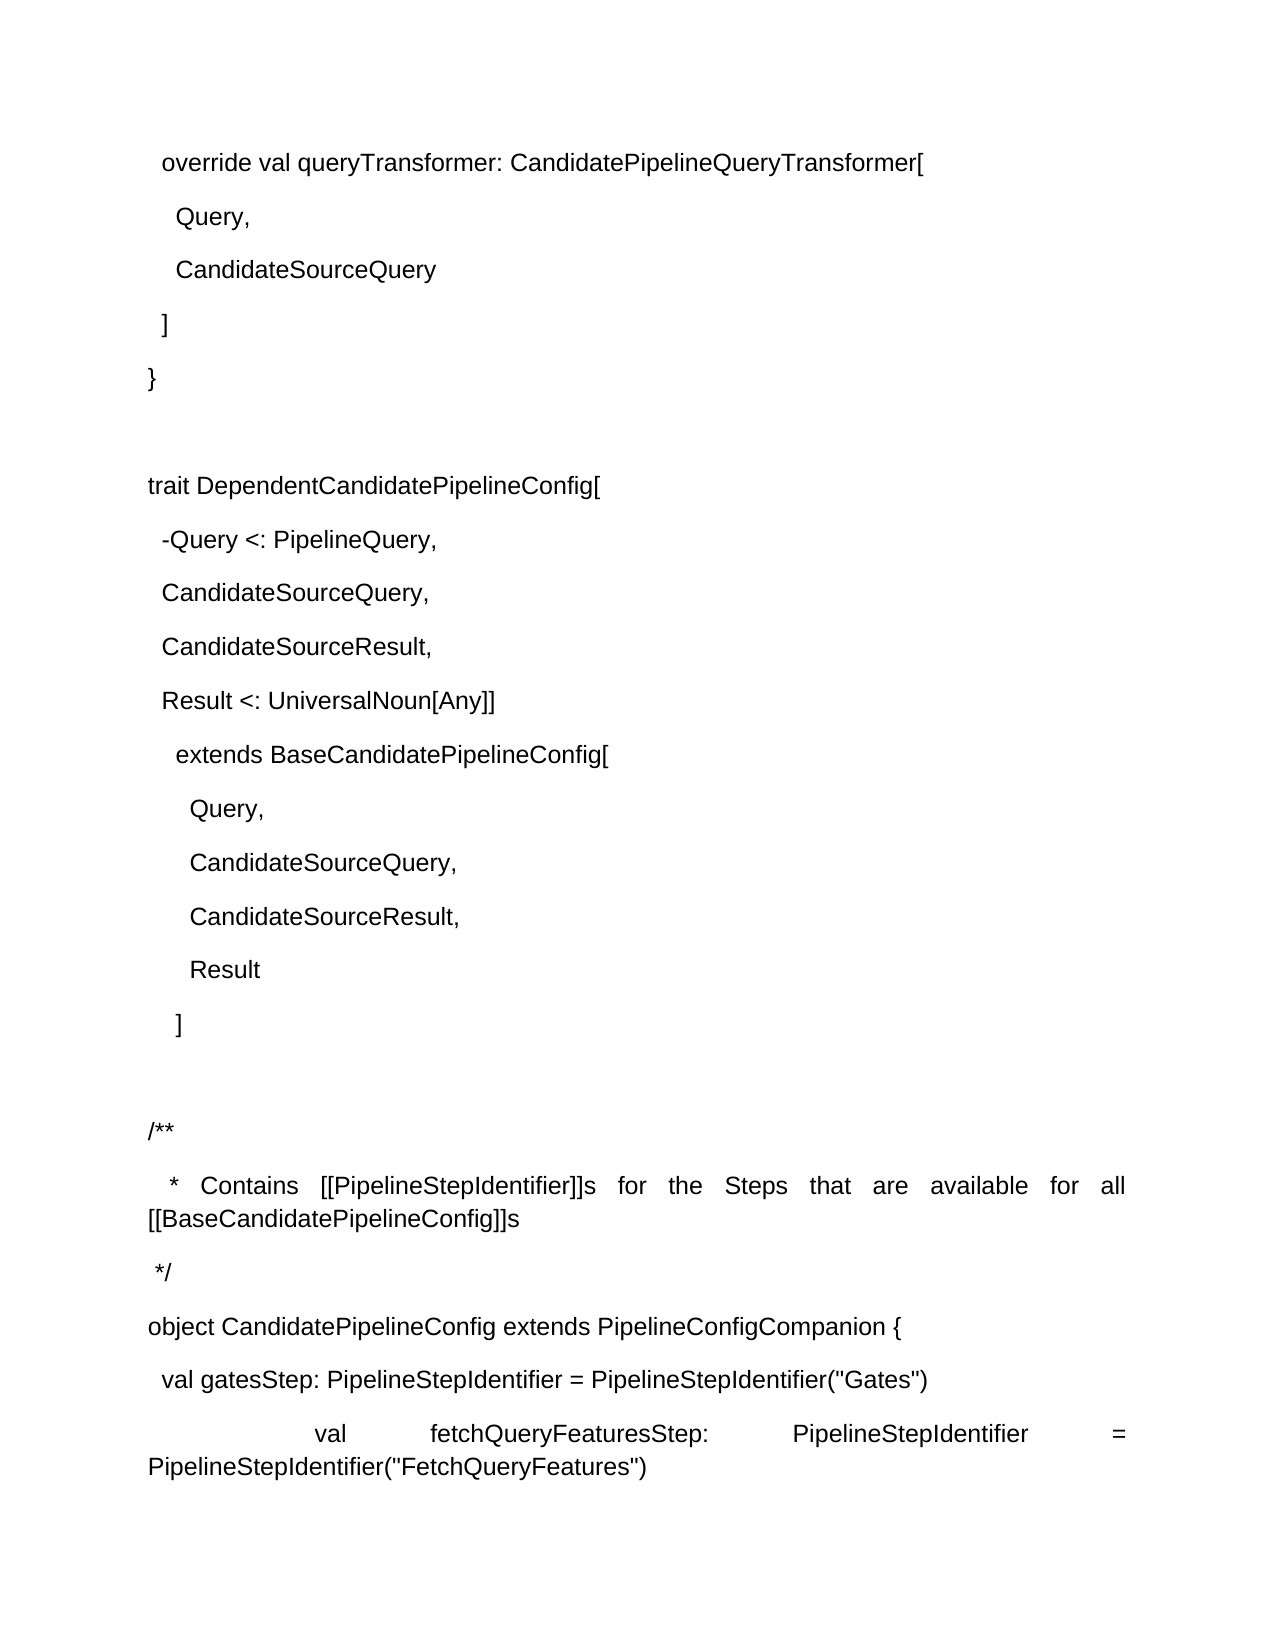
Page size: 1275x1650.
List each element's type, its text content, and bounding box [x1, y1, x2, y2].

text Result [148, 955, 1127, 984]
text ] [148, 309, 1127, 338]
text val fetchQueryFeaturesStep: PipelineStepIdentifier = PipelineStepIdentifier("FetchQueryFeatures") [148, 1419, 1127, 1481]
text extends BaseCandidatePipelineConfig[ [148, 740, 1127, 769]
text Query, [148, 794, 1127, 823]
text Query, [148, 201, 1127, 230]
text CandidateSourceResult, [148, 632, 1127, 661]
text * Contains [[PipelineStepIdentifier]]s for the Steps that are available for all [[BaseCandidatePipelineConfig]]s [148, 1171, 1127, 1233]
text ] [148, 1009, 1127, 1038]
text } [148, 363, 1127, 392]
text object CandidatePipelineConfig extends PipelineConfigCompanion { [148, 1312, 1127, 1340]
text -Query <: PipelineQuery, [148, 524, 1127, 553]
text override val queryTransformer: CandidatePipelineQueryTransformer[ [148, 148, 1127, 176]
text /** [148, 1117, 1127, 1146]
text CandidateSourceQuery [148, 255, 1127, 284]
text val gatesStep: PipelineStepIdentifier = PipelineStepIdentifier("Gates") [148, 1365, 1127, 1394]
text CandidateSourceQuery, [148, 578, 1127, 607]
text CandidateSourceQuery, [148, 848, 1127, 876]
text trait DependentCandidatePipelineConfig[ [148, 471, 1127, 499]
text Result <: UniversalNoun[Any]] [148, 686, 1127, 715]
text CandidateSourceResult, [148, 902, 1127, 930]
text */ [148, 1258, 1127, 1286]
